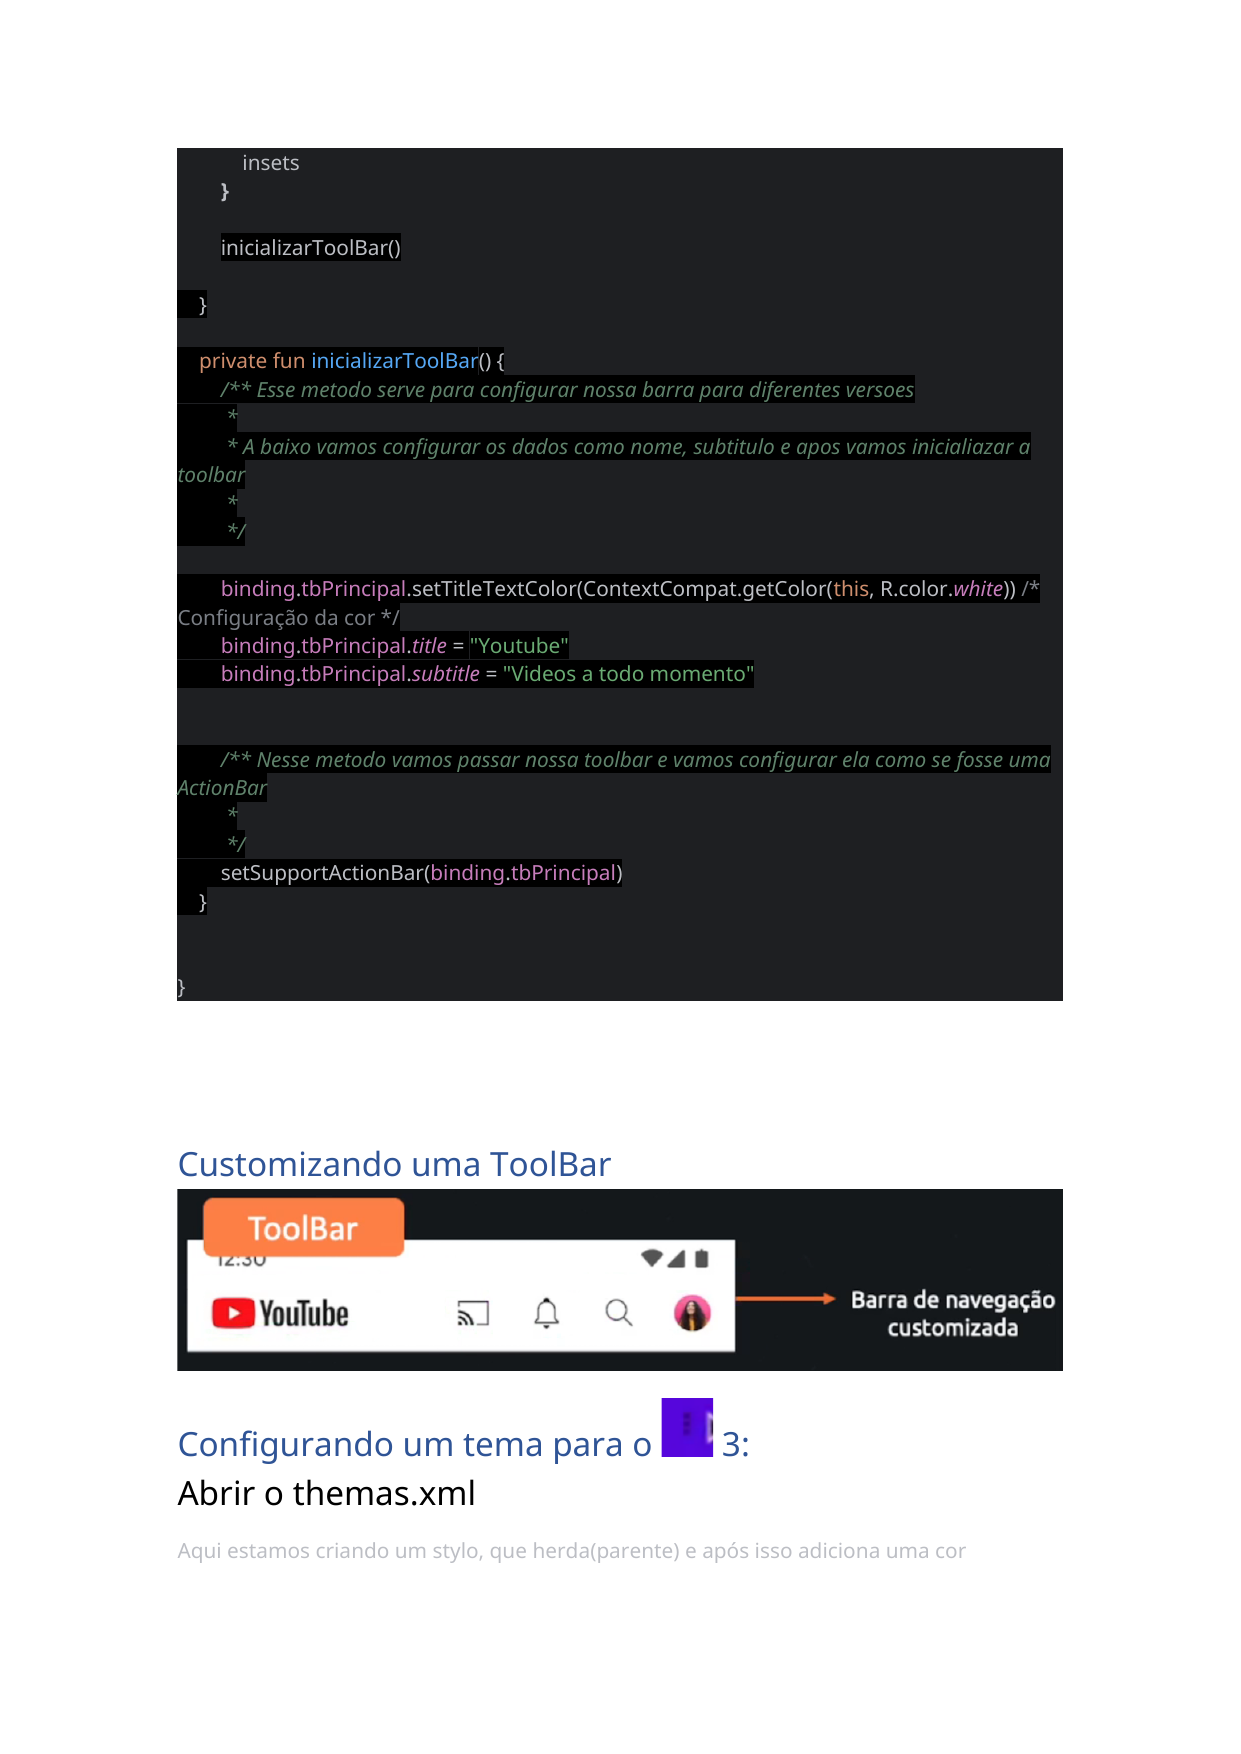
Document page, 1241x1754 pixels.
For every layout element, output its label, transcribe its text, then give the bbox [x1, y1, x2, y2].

picture [661, 1398, 714, 1457]
text Aqui estamos criando um stylo, que herda(parente) e após isso adiciona uma cor [177, 1536, 1063, 1564]
subtitle Customizando uma ToolBar [177, 1140, 1063, 1186]
subtitle Configurando um tema para o 3: [177, 1399, 1063, 1467]
text Abrir o themas.xml [177, 1470, 1063, 1516]
picture [177, 1189, 1063, 1371]
